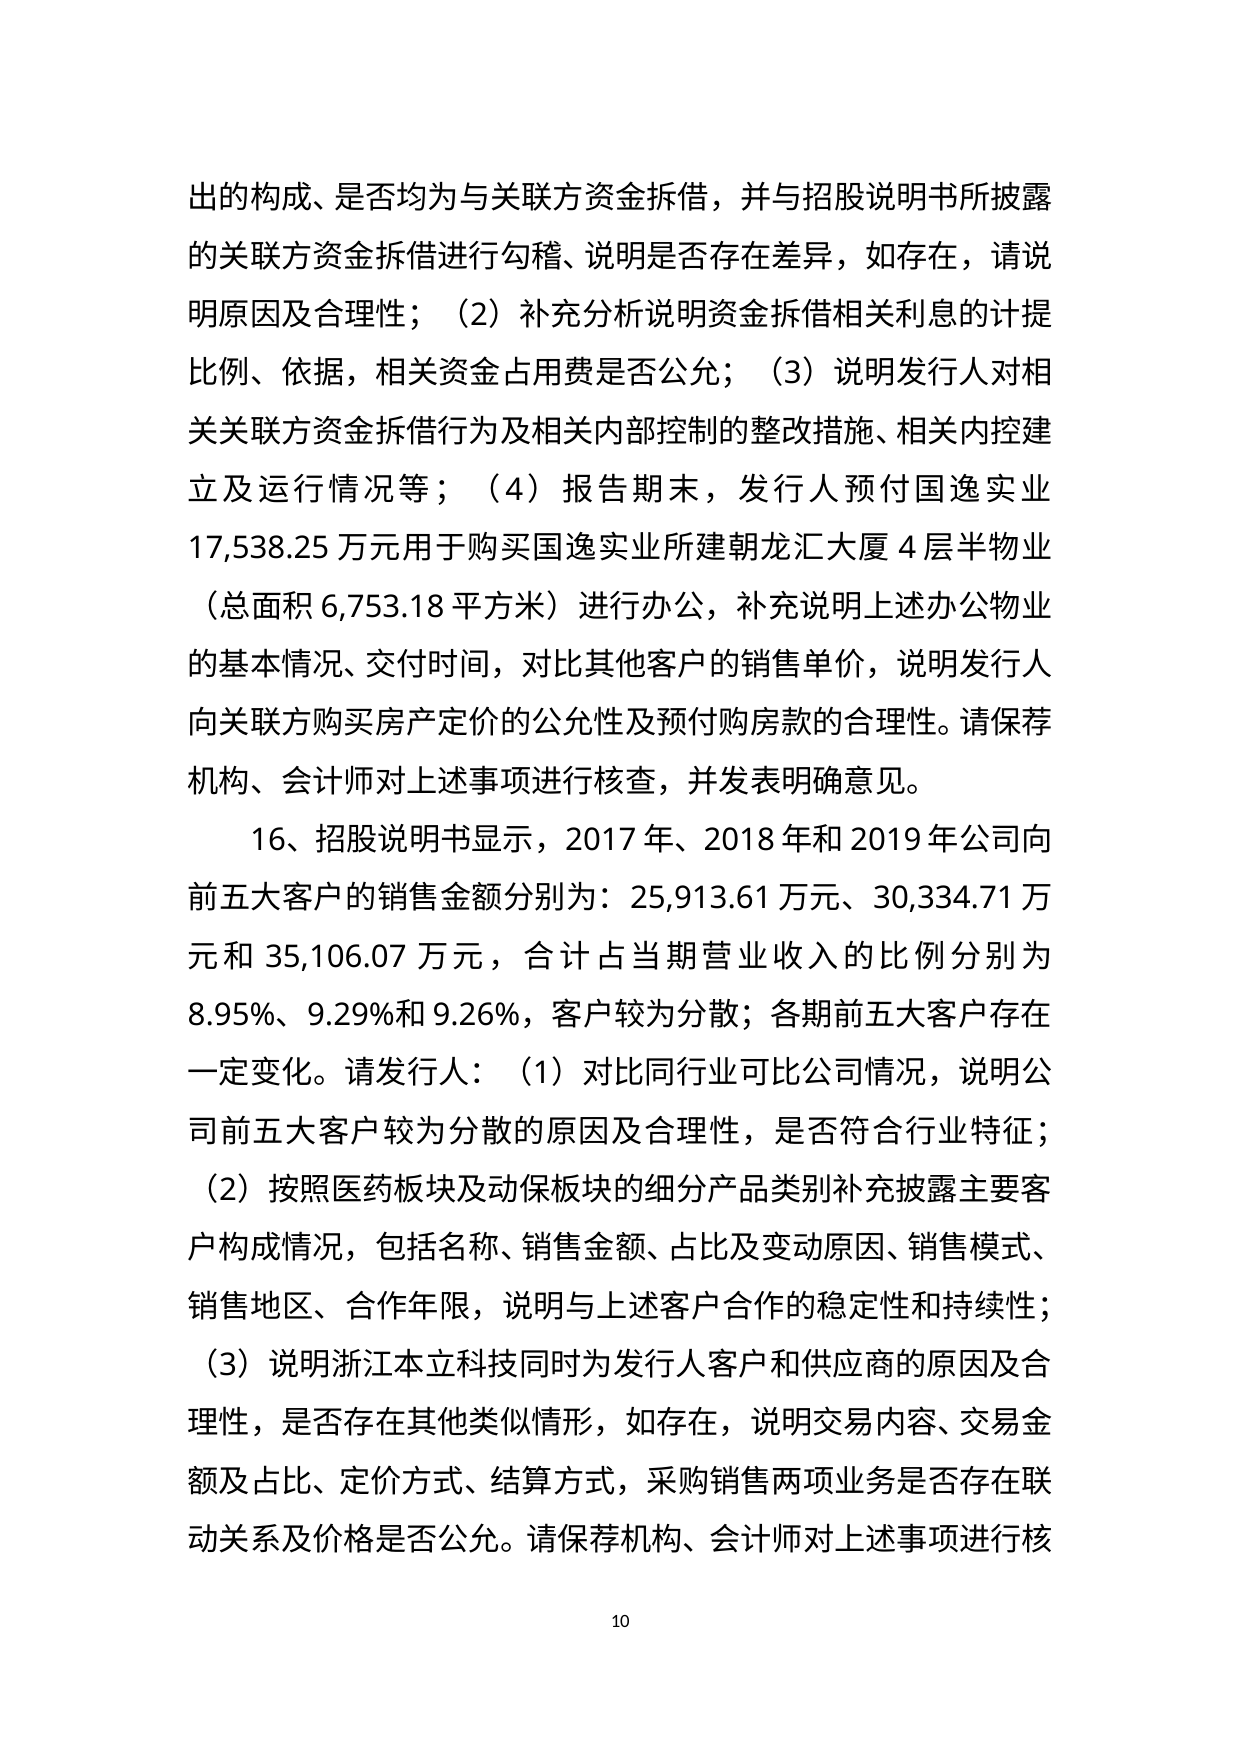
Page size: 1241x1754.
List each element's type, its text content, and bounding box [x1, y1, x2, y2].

list 15、报告期内，发行人与控股股东、实际控制人及其他关联方相互之间存在购买房产、资金拆借的情况。（1）请在招股说明书现金流量分析中补充披露报告期内对外借款的资金流入、流出的构成、是否均为与关联方资金拆借，并与招股说明书所披露的关联方资金拆借进行勾稽、说明是否存在差异，如存在，请说明原因及合理性；（2）补充分析说明资金拆借相关利息的计提比例、依据，相关资金占用费是否公允；（3）说明发行人对相关关联方资金拆借行为及相关内部控制的整改措施、相关内控建立及运行情况等；（4）报告期末，发行人预付国逸实业17,538.25万元用于购买国逸实业所建朝龙汇大厦4层半物业（总面积6,753.18平方米）进行办公，补充说明上述办公物业的基本情况、交付时间，对比其他客户的销售单价，说明发行人向关联方购买房产定价的公允性及预付购房款的合理性。请保荐机构、会计师对上述事项进行核查，并发表明确意见。 [187, 162, 1053, 1037]
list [187, 1037, 1053, 1562]
